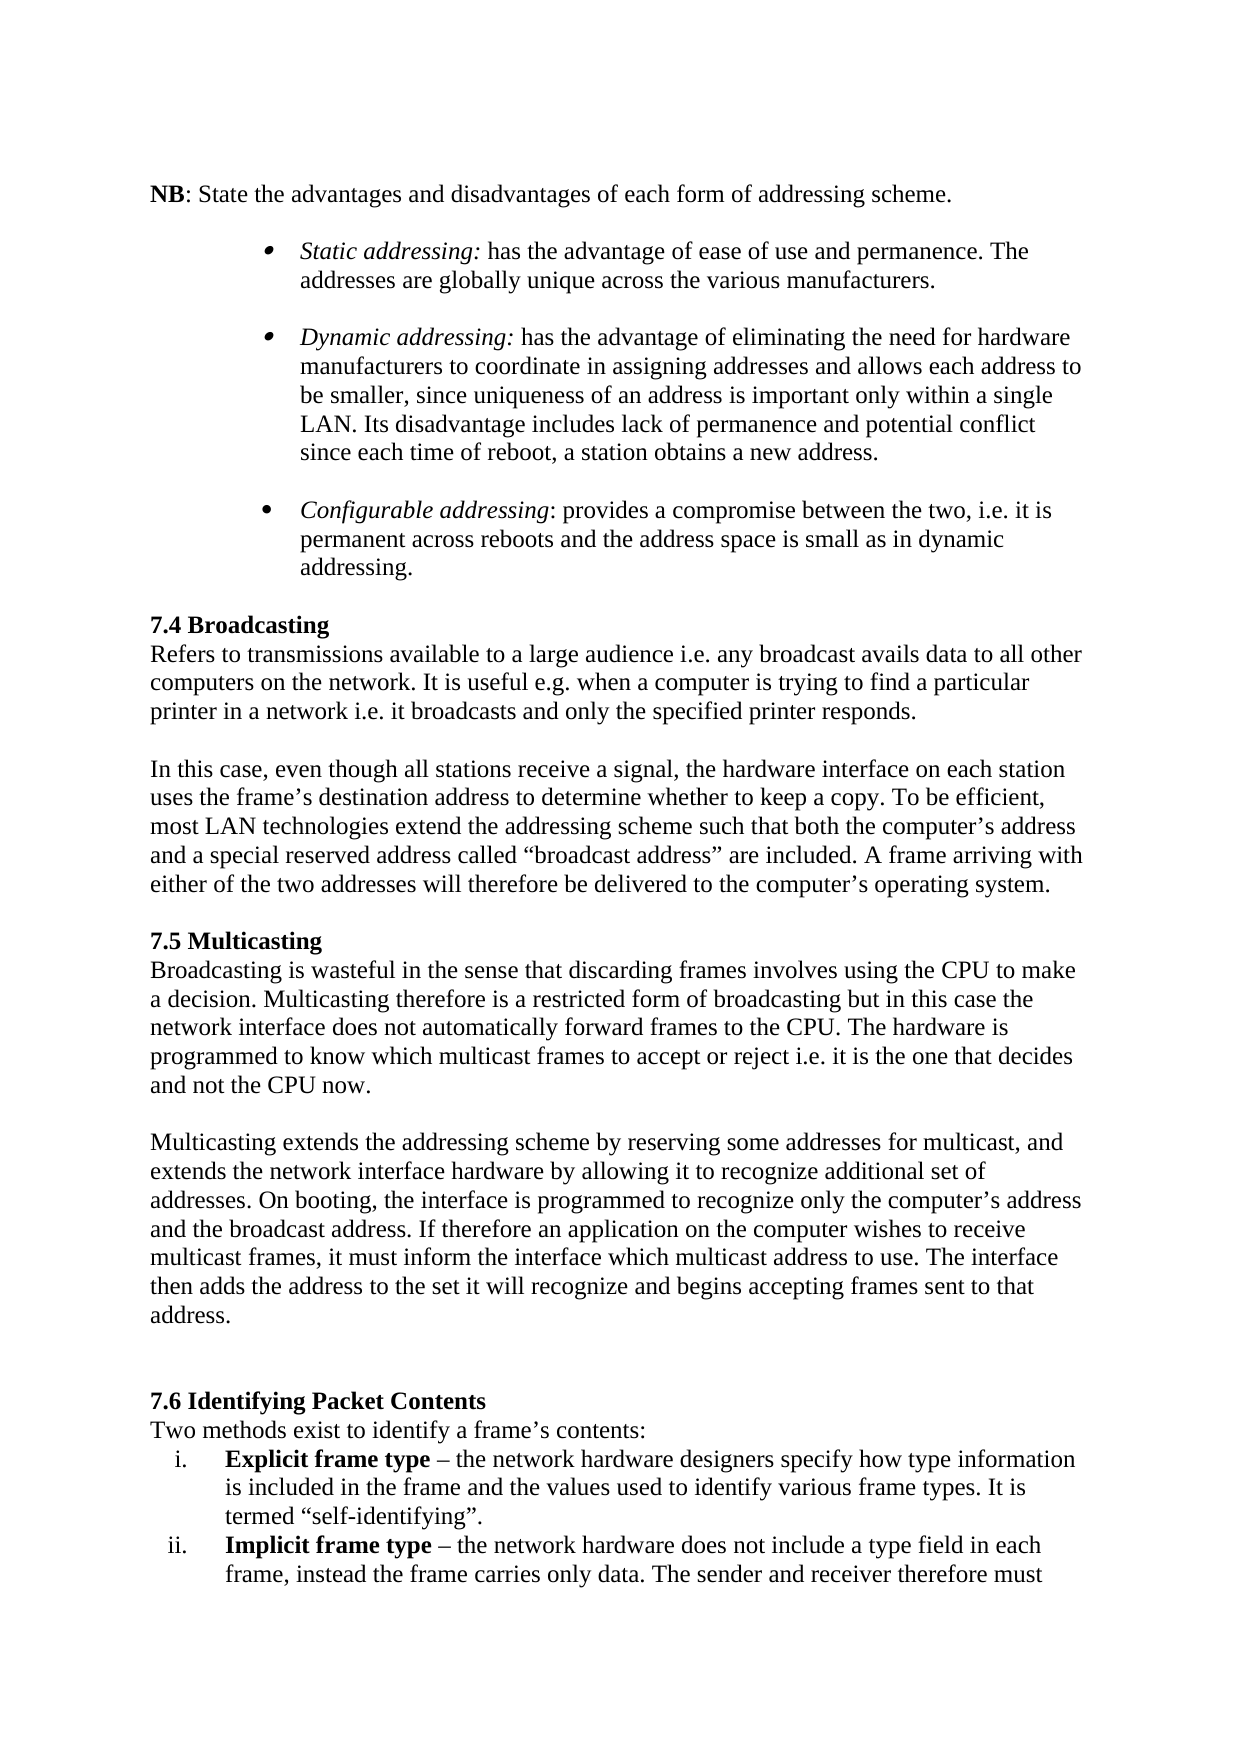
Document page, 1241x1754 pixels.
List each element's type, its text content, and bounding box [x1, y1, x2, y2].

text 7.4 Broadcasting [150, 610, 1090, 639]
text NB: State the advantages and disadvantages of each form of addressing scheme. [150, 179, 1090, 207]
text Broadcasting is wasteful in the sense that discarding frames involves using the CPU to make a decision. Multicasting therefore is a restricted form of broadcasting but in this case the network interface does not automatically forward frames to the CPU. The hardware is programmed to know which multicast frames to accept or reject i.e. it is the one that decides and not the CPU now. [150, 955, 1090, 1099]
text Multicasting extends the addressing scheme by reserving some addresses for multicast, and extends the network interface hardware by allowing it to recognize additional set of addresses. On booting, the interface is programmed to recognize only the computer’s address and the broadcast address. If therefore an application on the computer wishes to receive multicast frames, it must inform the interface which multicast address to use. The interface then adds the address to the set it will recognize and begins accepting frames sent to that address. [150, 1127, 1090, 1329]
list Dynamic addressing: has the advantage of eliminating the need for hardware manufacturers to coordinate in assigning addresses and allows each address to be smaller, since uniqueness of an address is important only within a single LAN. Its disadvantage includes lack of permanence and potential conflict since each time of reboot, a station obtains a new address. [262, 322, 1090, 466]
text Refers to transmissions available to a large audience i.e. any broadcast avails data to all other computers on the network. It is useful e.g. when a computer is trying to find a particular printer in a network i.e. it broadcasts and only the specified printer responds. [150, 639, 1090, 725]
text 7.5 Multicasting [150, 926, 1090, 955]
list Explicit frame type – the network hardware designers specify how type information is included in the frame and the values used to identify various frame types. It is termed “self-identifying”. [187, 1444, 1090, 1530]
text 7.6 Identifying Packet Contents [150, 1386, 1090, 1415]
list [187, 1530, 1090, 1587]
text In this case, even though all stations receive a signal, the hardware interface on each station uses the frame’s destination address to determine whether to keep a copy. To be efficient, most LAN technologies extend the addressing scheme such that both the computer’s address and a special reserved address called “broadcast address” are included. A frame arriving with either of the two addresses will therefore be delivered to the computer’s operating system. [150, 754, 1090, 897]
list Static addressing: has the advantage of ease of use and permanence. The addresses are globally unique across the various manufacturers. [262, 236, 1090, 294]
list Configurable addressing: provides a compromise between the two, i.e. it is permanent across reboots and the address space is small as in dynamic addressing. [262, 495, 1090, 581]
text Two methods exist to identify a frame’s contents: [150, 1415, 1090, 1444]
